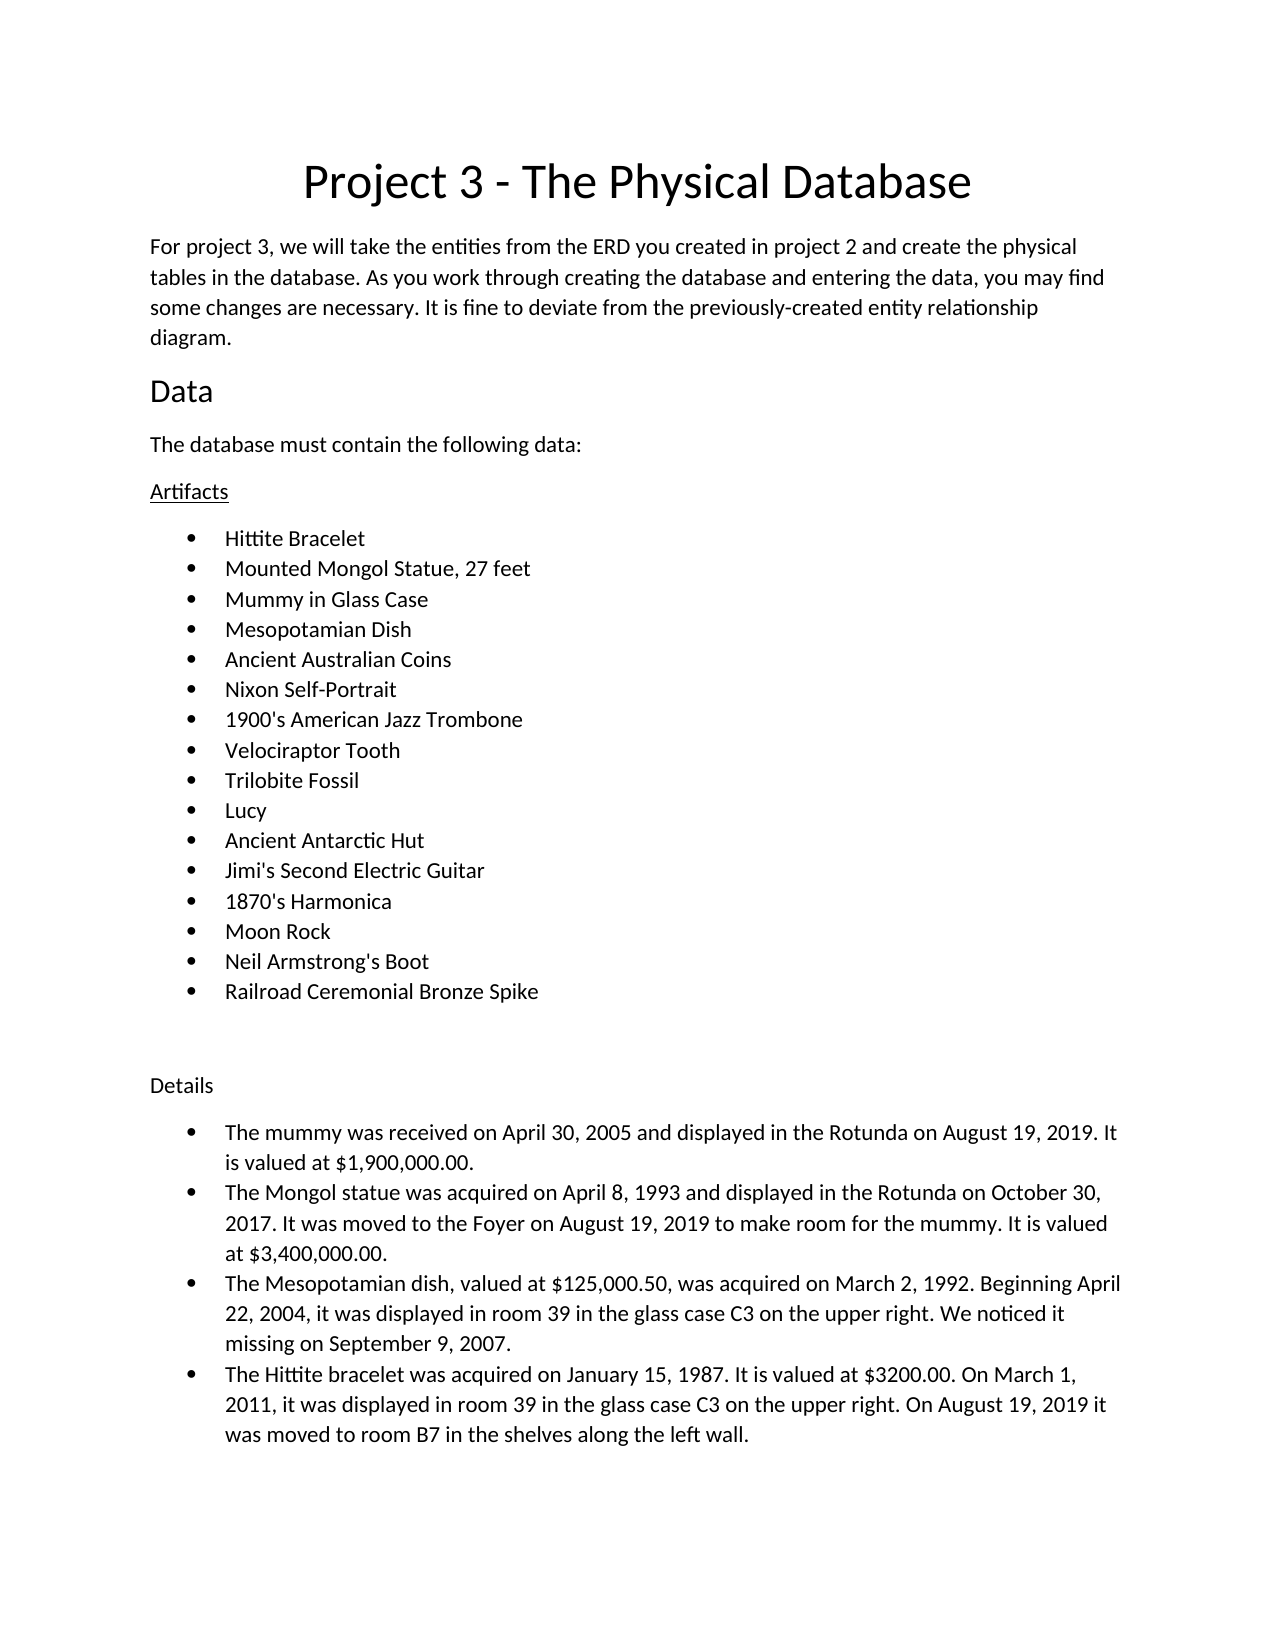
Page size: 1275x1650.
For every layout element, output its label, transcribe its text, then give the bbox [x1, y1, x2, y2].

list Ancient Australian Coins [187, 645, 1125, 673]
list Nixon Self-Portrait [187, 675, 1125, 703]
list Mounted Mongol Statue, 27 feet [187, 554, 1125, 583]
list Railroad Ceremonial Bronze Spike [187, 977, 1125, 1006]
text Artifacts [150, 477, 1125, 506]
list 1870's Harmonica [187, 887, 1125, 915]
list Ancient Antarctic Hut [187, 826, 1125, 854]
list The mummy was received on April 30, 2005 and displayed in the Rotunda on August 19, 2019. It is valued at $1,900,000.00. [187, 1118, 1125, 1176]
text The database must contain the following data: [150, 431, 1125, 459]
list Trilobite Fossil [187, 766, 1125, 794]
list The Mongol statue was acquired on April 8, 1993 and displayed in the Rotunda on October 30, 2017. It was moved to the Foyer on August 19, 2019 to make room for the mummy. It is valued at $3,400,000.00. [187, 1178, 1125, 1267]
list 1900's American Jazz Trombone [187, 706, 1125, 734]
list The Mesopotamian dish, valued at $125,000.50, was acquired on March 2, 1992. Beginning April 22, 2004, it was displayed in room 39 in the glass case C3 on the upper right. We noticed it missing on September 9, 2007. [187, 1269, 1125, 1358]
list Mesopotamian Dish [187, 615, 1125, 643]
text Data [150, 370, 1125, 411]
text For project 3, we will take the entities from the ERD you created in project 2 and create the physical tables in the database. As you work through creating the database and entering the data, you may find some changes are necessary. It is fine to deviate from the previously-created entity relationship diagram. [150, 232, 1125, 351]
list Jimi's Second Electric Guitar [187, 857, 1125, 885]
list Lucy [187, 796, 1125, 824]
text Details [150, 1071, 1125, 1099]
list The Hittite bracelet was acquired on January 15, 1987. It is valued at $3200.00. On March 1, 2011, it was displayed in room 39 in the glass case C3 on the upper right. On August 19, 2019 it was moved to room B7 in the shelves along the left wall. [187, 1360, 1125, 1448]
list Velociraptor Tooth [187, 736, 1125, 764]
list Mummy in Glass Case [187, 585, 1125, 613]
list Moon Rock [187, 917, 1125, 945]
text Project 3 - The Physical Database [150, 150, 1125, 211]
list Hittite Bracelet [187, 524, 1125, 552]
list Neil Armstrong's Boot [187, 947, 1125, 975]
